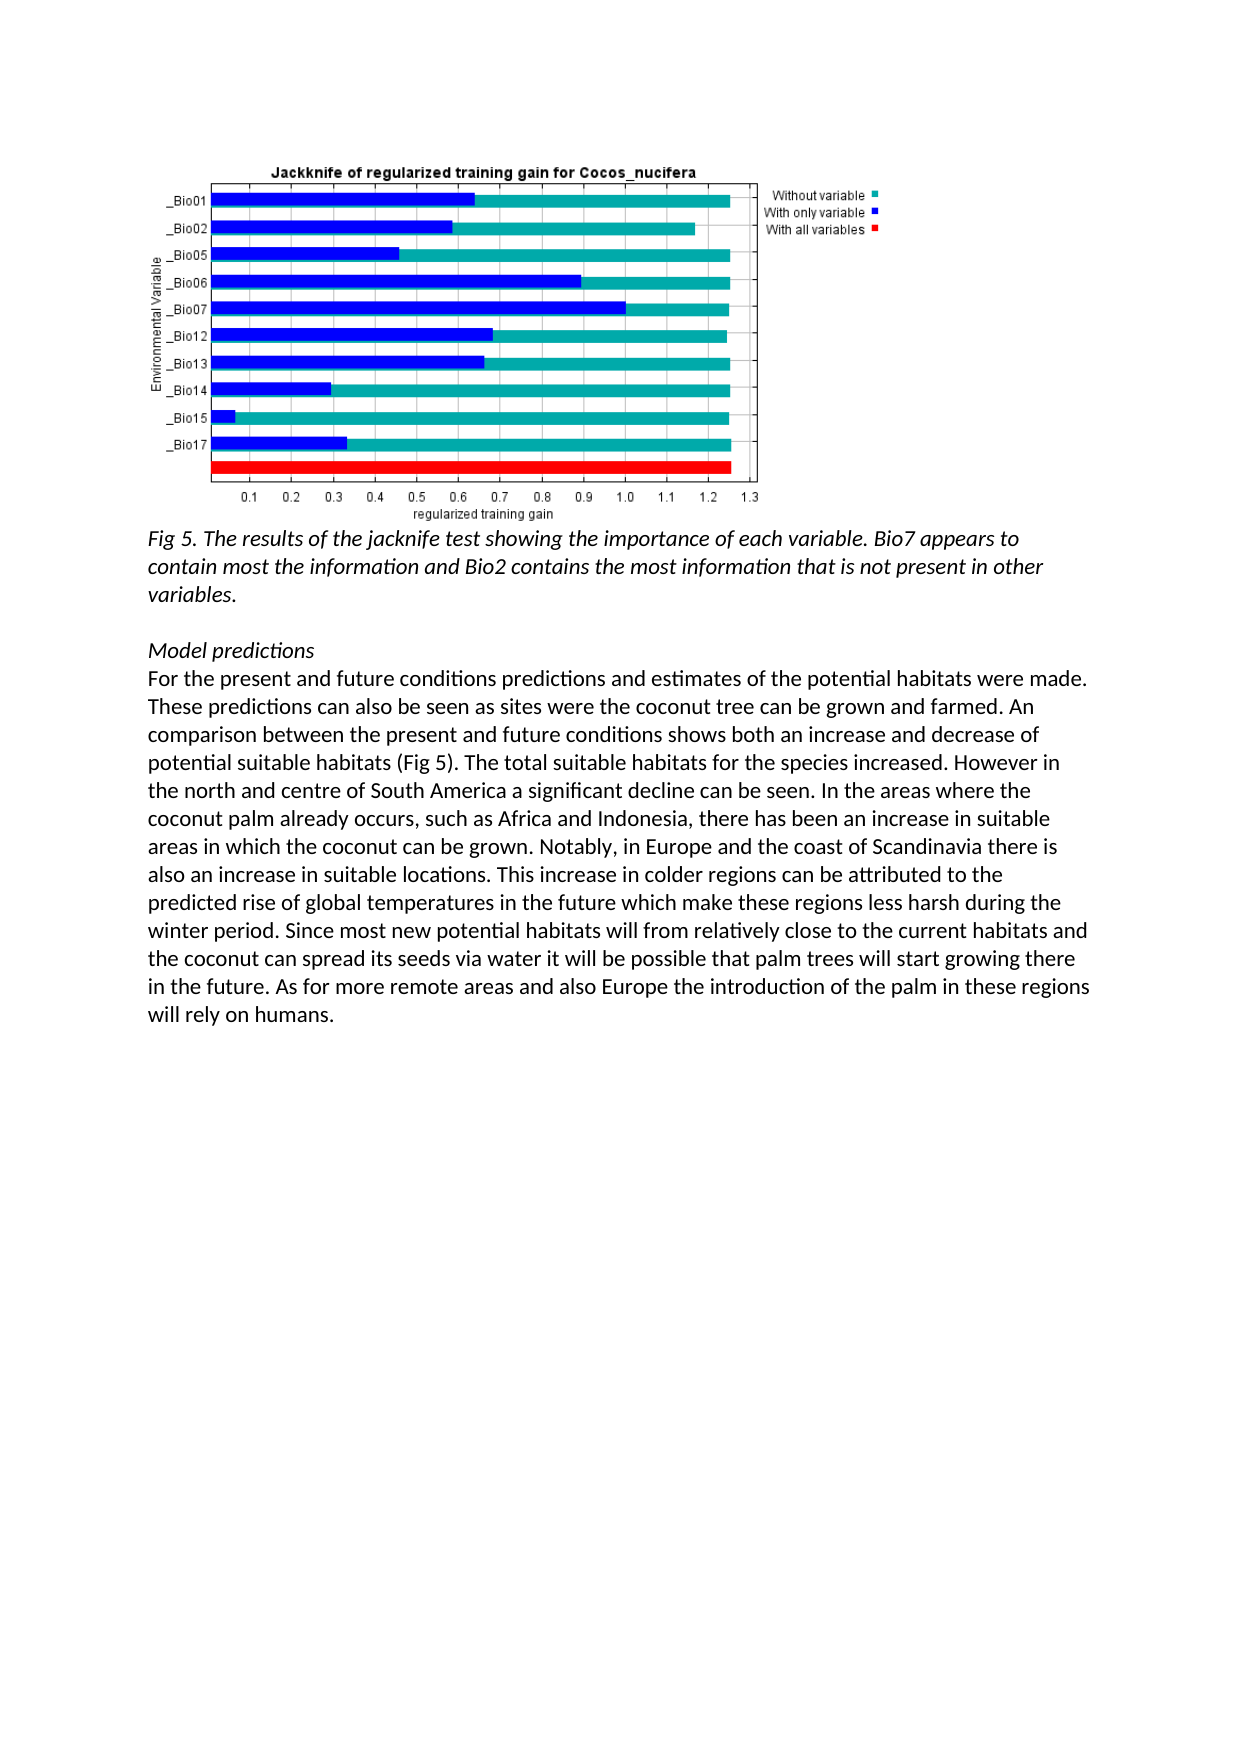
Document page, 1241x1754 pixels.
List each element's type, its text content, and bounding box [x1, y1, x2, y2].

text For the present and future conditions predictions and estimates of the potential habitats were made. These predictions can also be seen as sites were the coconut tree can be grown and farmed. An comparison between the present and future conditions shows both an increase and decrease of potential suitable habitats (Fig 5). The total suitable habitats for the species increased. However in the north and centre of South America a significant decline can be seen. In the areas where the coconut palm already occurs, such as Africa and Indonesia, there has been an increase in suitable areas in which the coconut can be grown. Notably, in Europe and the coast of Scandinavia there is also an increase in suitable locations. This increase in colder regions can be attributed to the predicted rise of global temperatures in the future which make these regions less harsh during the winter period. Since most new potential habitats will from relatively close to the current habitats and the coconut can spread its seeds via water it will be possible that palm trees will start growing there in the future. As for more remote areas and also Europe the introduction of the palm in these regions will rely on humans. [148, 664, 1093, 1028]
text Fig 5. The results of the jacknife test showing the importance of each variable. Bio7 appears to contain most the information and Bio2 contains the most information that is not present in other variables. [148, 524, 1093, 608]
picture [147, 147, 892, 524]
text Model predictions [148, 636, 1093, 664]
